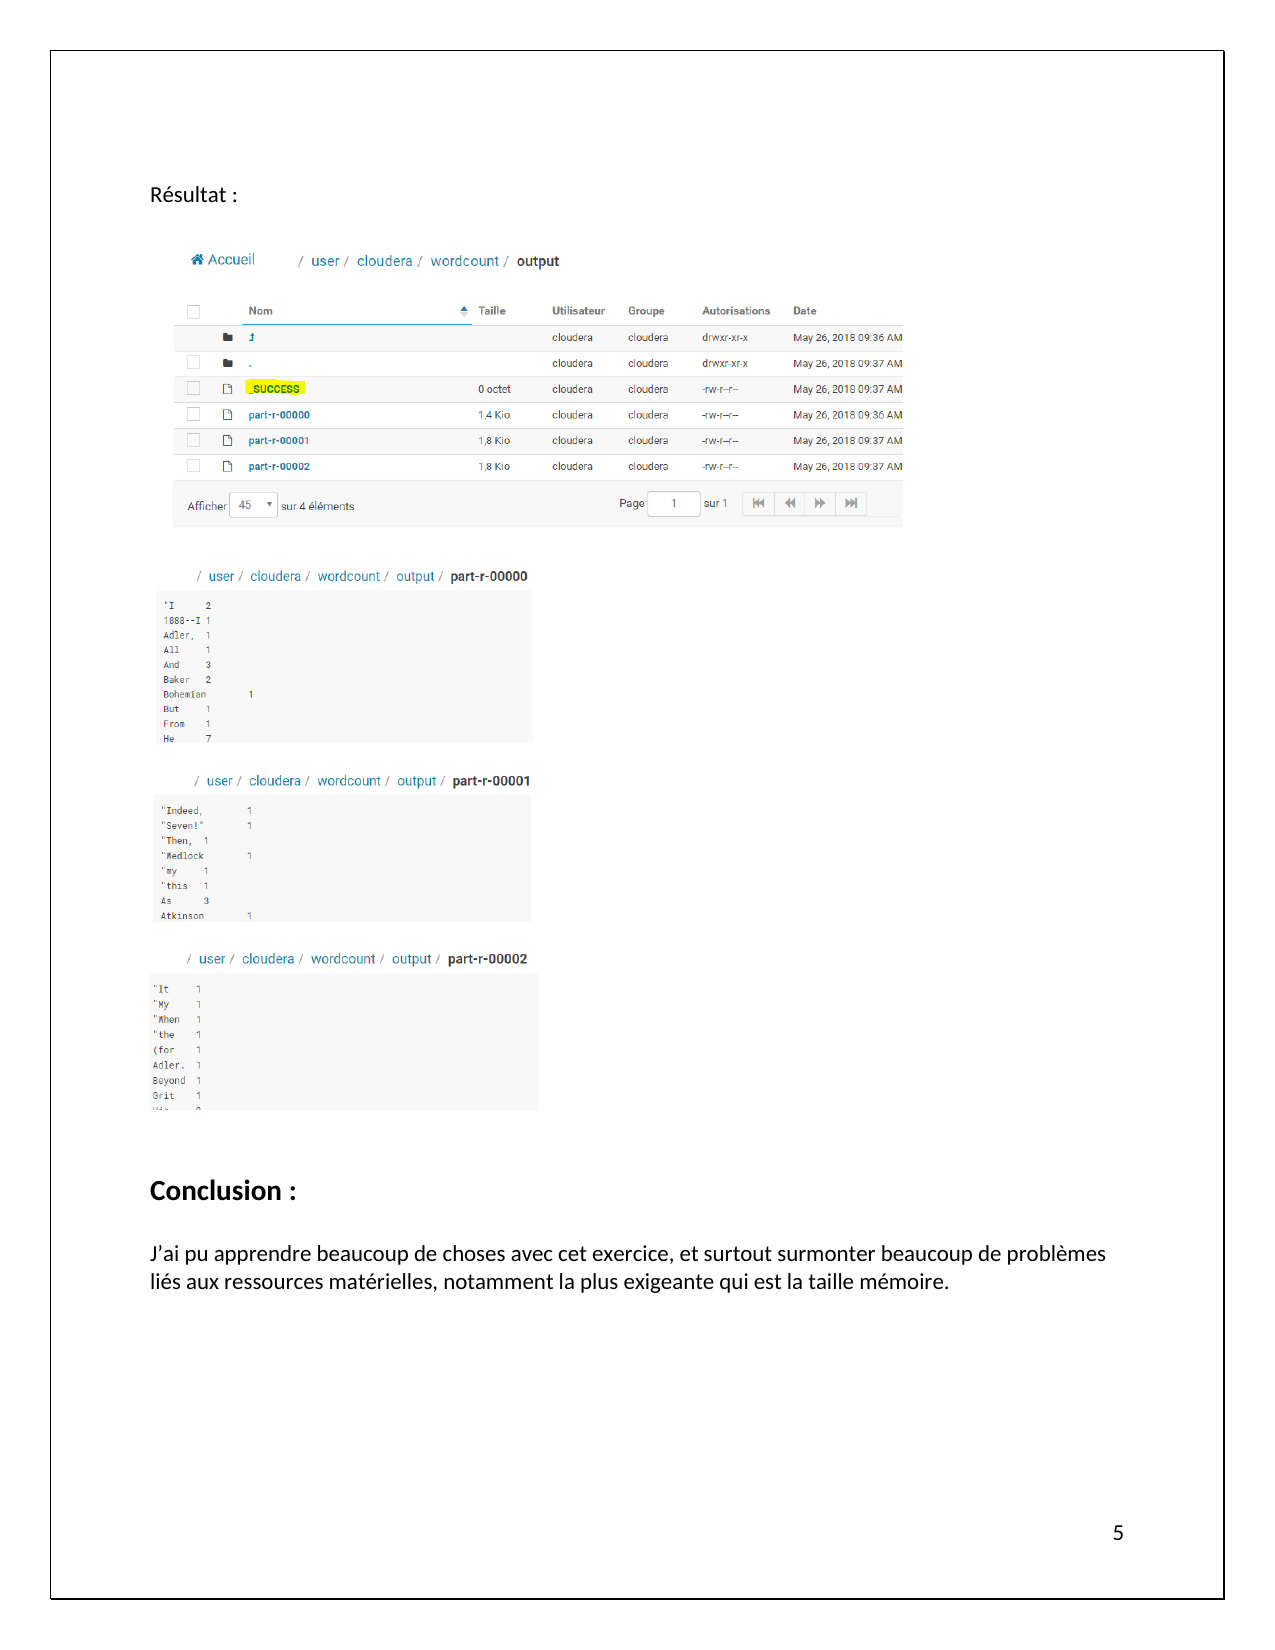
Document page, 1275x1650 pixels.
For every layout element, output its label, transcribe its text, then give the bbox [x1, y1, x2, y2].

picture [150, 771, 532, 922]
picture [150, 566, 533, 743]
text J’ai pu apprendre beaucoup de choses avec cet exercice, et surtout surmonter beaucoup de problèmes liés aux ressources matérielles, notamment la plus exigeante qui est la taille mémoire. [150, 1239, 1124, 1295]
text Résultat : [150, 180, 1124, 208]
picture [150, 236, 904, 538]
picture [150, 952, 539, 1110]
text Conclusion : [150, 1172, 1124, 1208]
